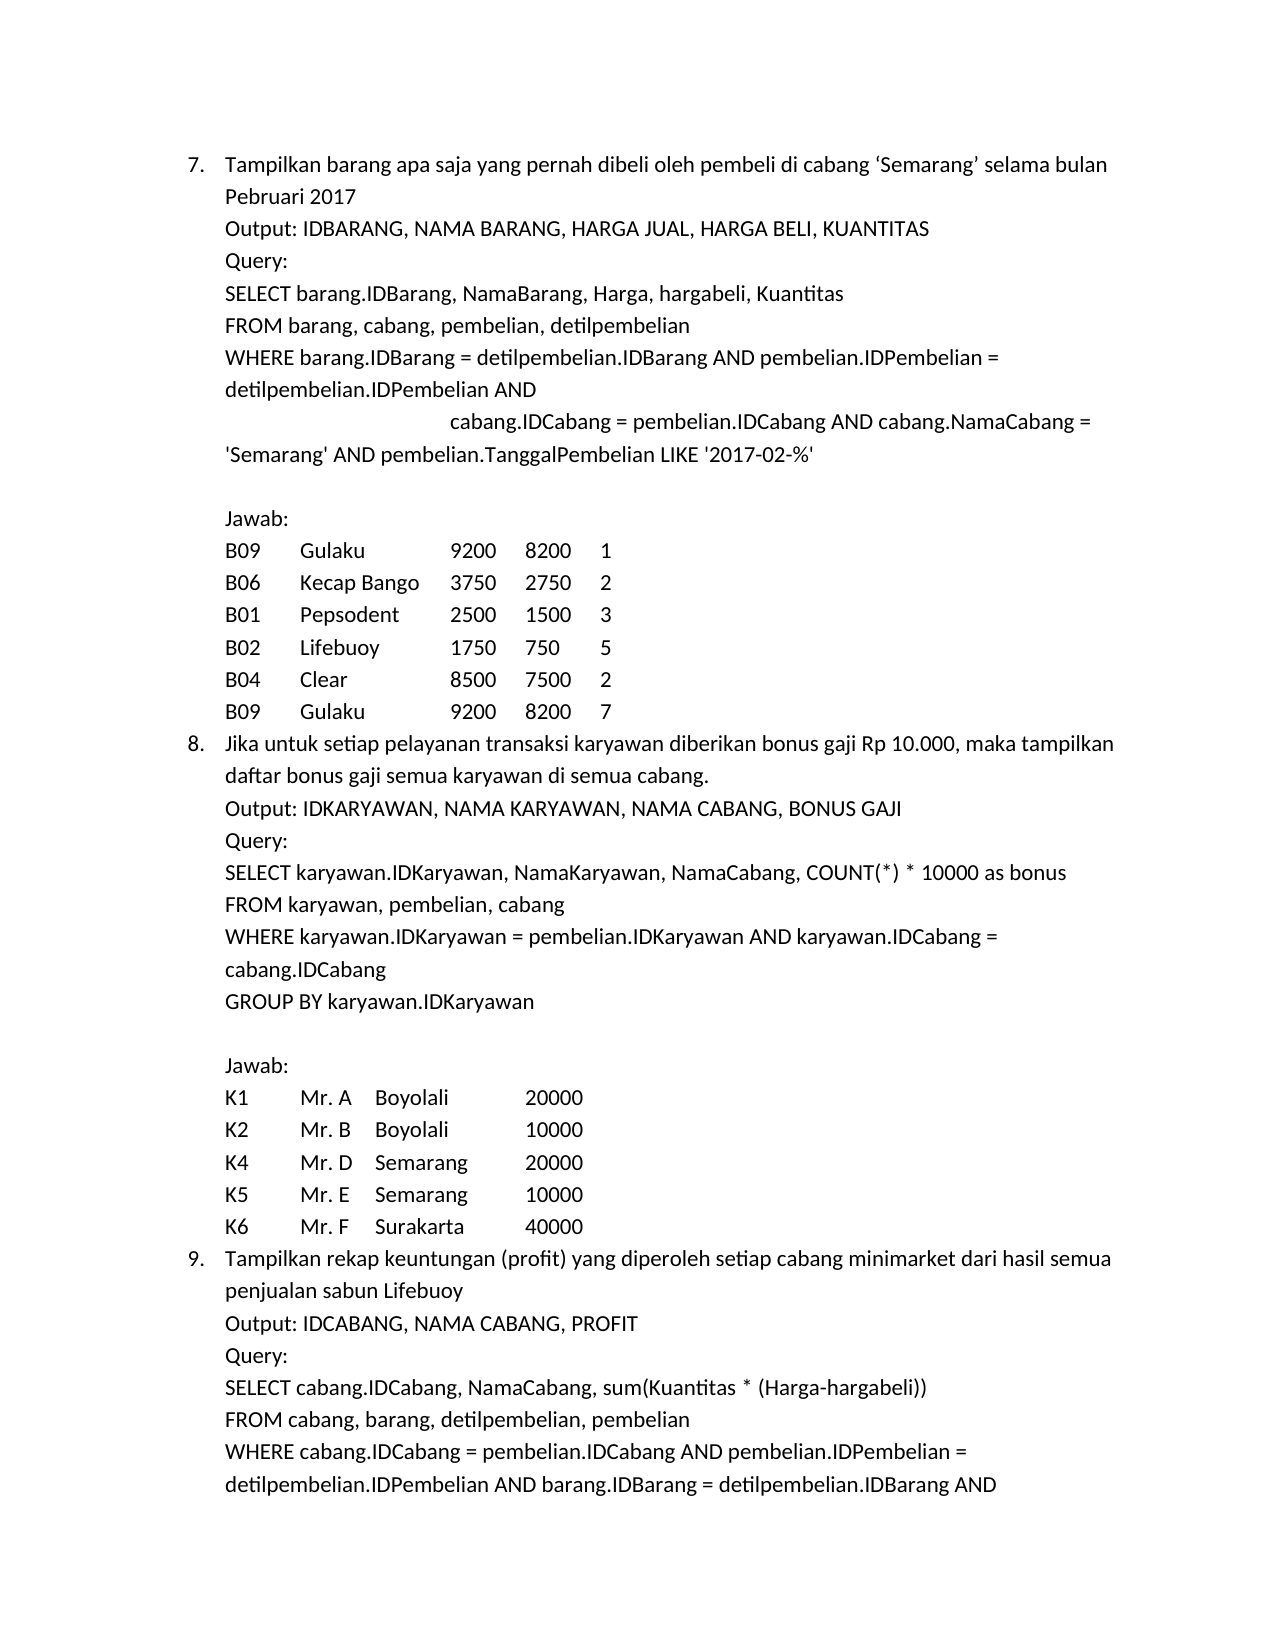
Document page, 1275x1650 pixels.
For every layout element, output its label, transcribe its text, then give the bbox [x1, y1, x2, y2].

list Tampilkan rekap keuntungan (profit) yang diperoleh setiap cabang minimarket dari hasil semua penjualan sabun Lifebuoy [187, 1244, 1125, 1304]
list Query: [225, 1341, 1125, 1369]
list K6 Mr. F Surakarta 40000 [225, 1212, 1125, 1240]
list WHERE barang.IDBarang = detilpembelian.IDBarang AND pembelian.IDPembelian = detilpembelian.IDPembelian AND [225, 343, 1125, 403]
list B04 Clear 8500 7500 2 [225, 665, 1125, 693]
list K1 Mr. A Boyolali 20000 [225, 1083, 1125, 1111]
list cabang.IDCabang = pembelian.IDCabang AND cabang.NamaCabang = 'Semarang' AND pembelian.TanggalPembelian LIKE '2017-02-%' [225, 407, 1125, 468]
list Query: SELECT karyawan.IDKaryawan, NamaKaryawan, NamaCabang, COUNT(*) * 10000 as bonus [225, 826, 1125, 886]
list Query: [225, 247, 1125, 274]
list Tampilkan barang apa saja yang pernah dibeli oleh pembeli di cabang ‘Semarang’ selama bulan Pebruari 2017 [187, 150, 1125, 210]
list K4 Mr. D Semarang 20000 [225, 1148, 1125, 1176]
list B01 Pepsodent 2500 1500 3 [225, 601, 1125, 629]
list K2 Mr. B Boyolali 10000 [225, 1116, 1125, 1144]
list B02 Lifebuoy 1750 750 5 [225, 633, 1125, 661]
list Jawab: B09 Gulaku 9200 8200 1 [225, 504, 1125, 564]
list Output: IDCABANG, NAMA CABANG, PROFIT [225, 1309, 1125, 1337]
list K5 Mr. E Semarang 10000 [225, 1180, 1125, 1208]
list WHERE cabang.IDCabang = pembelian.IDCabang AND pembelian.IDPembelian = detilpembelian.IDPembelian AND barang.IDBarang = detilpembelian.IDBarang AND [225, 1437, 1125, 1498]
list B09 Gulaku 9200 8200 7 [225, 697, 1125, 725]
list FROM cabang, barang, detilpembelian, pembelian [225, 1405, 1125, 1433]
list FROM karyawan, pembelian, cabang [225, 890, 1125, 918]
list Output: IDKARYAWAN, NAMA KARYAWAN, NAMA CABANG, BONUS GAJI [225, 794, 1125, 822]
list WHERE karyawan.IDKaryawan = pembelian.IDKaryawan AND karyawan.IDCabang = cabang.IDCabang [225, 922, 1125, 983]
list FROM barang, cabang, pembelian, detilpembelian [225, 311, 1125, 339]
list GROUP BY karyawan.IDKaryawan [225, 987, 1125, 1015]
list B06 Kecap Bango 3750 2750 2 [225, 568, 1125, 596]
list Output: IDBARANG, NAMA BARANG, HARGA JUAL, HARGA BELI, KUANTITAS [225, 214, 1125, 242]
list SELECT barang.IDBarang, NamaBarang, Harga, hargabeli, Kuantitas [225, 279, 1125, 307]
list Jika untuk setiap pelayanan transaksi karyawan diberikan bonus gaji Rp 10.000, maka tampilkan daftar bonus gaji semua karyawan di semua cabang. [187, 729, 1125, 789]
list SELECT cabang.IDCabang, NamaCabang, sum(Kuantitas * (Harga-hargabeli)) [225, 1373, 1125, 1401]
list Jawab: [225, 1051, 1125, 1079]
